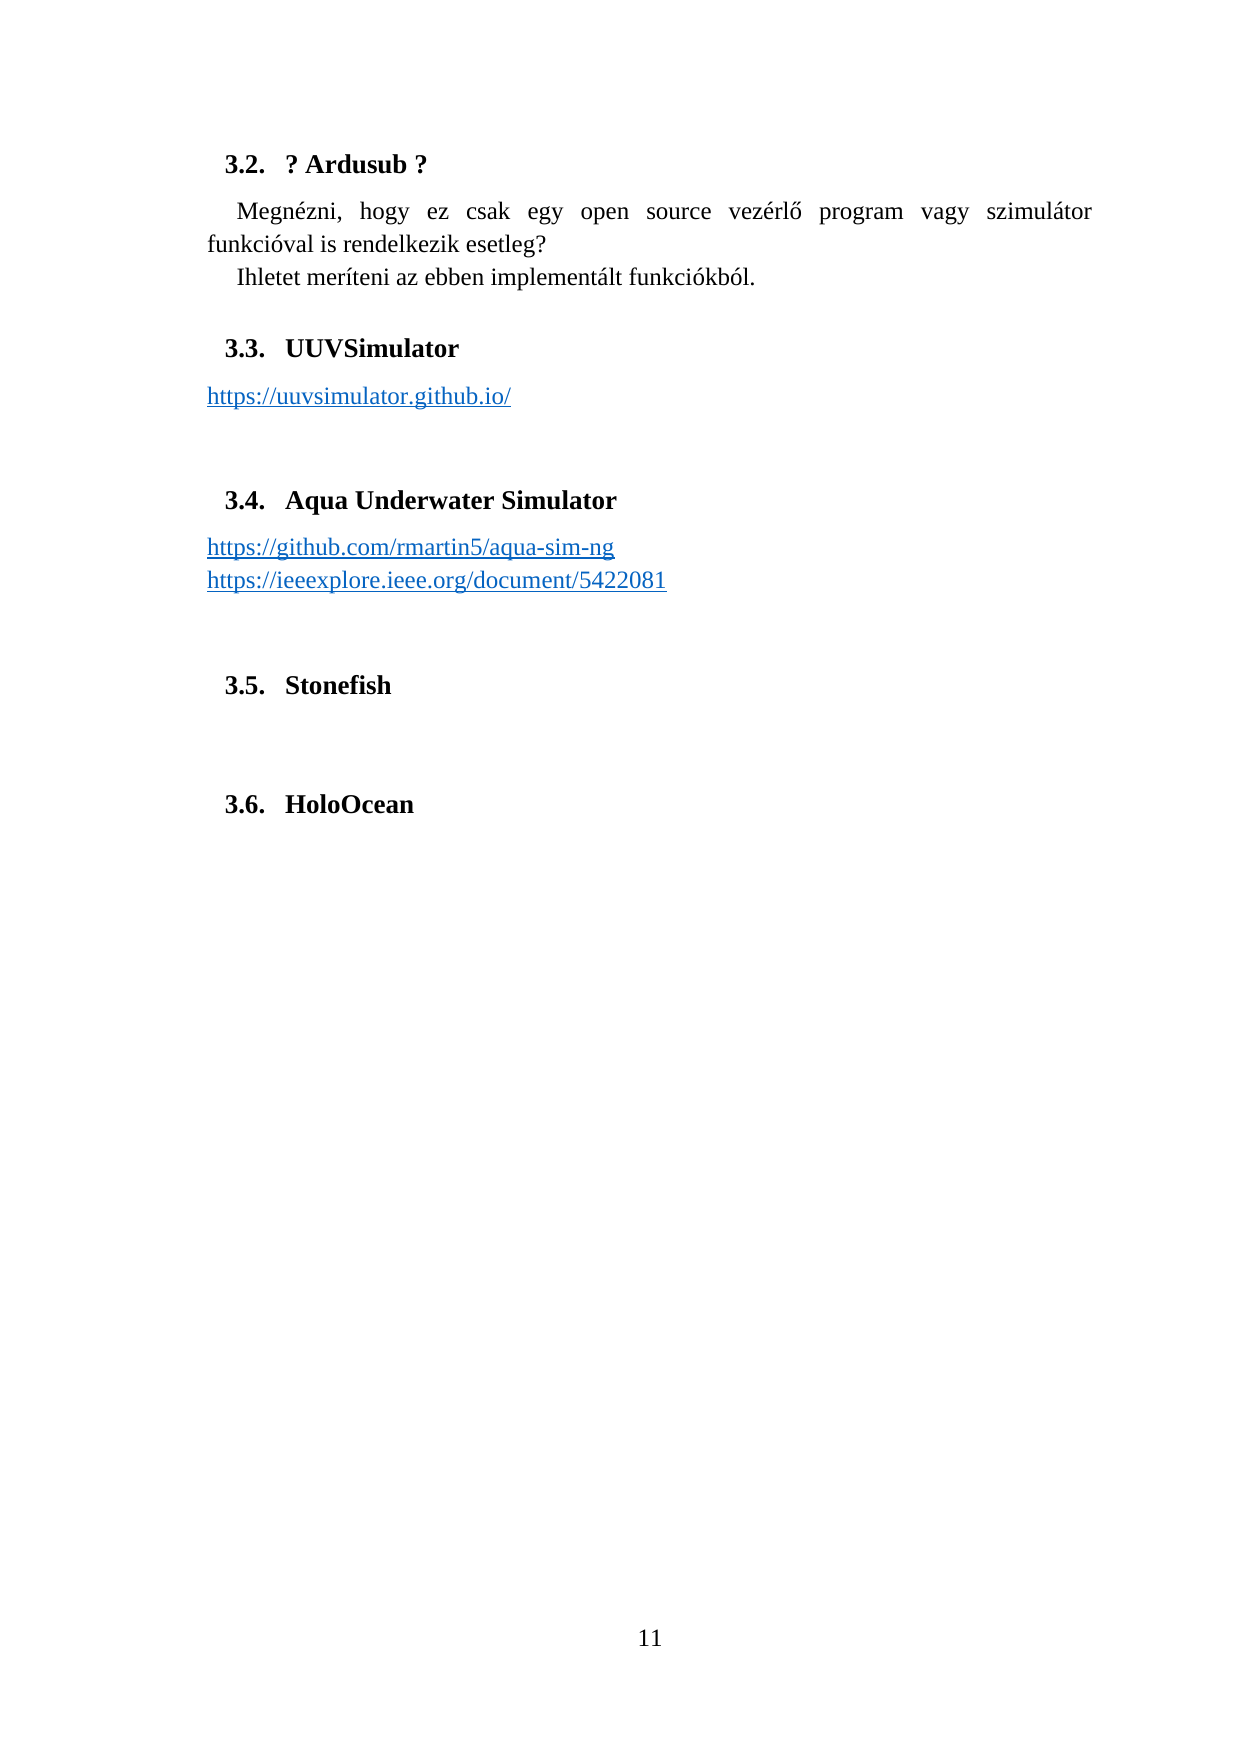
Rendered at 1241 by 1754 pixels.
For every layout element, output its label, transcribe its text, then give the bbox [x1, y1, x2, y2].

text https://uuvsimulator.github.io/ [207, 381, 1092, 409]
subtitle Stonefish [224, 669, 1092, 700]
subtitle Aqua Underwater Simulator [224, 484, 1092, 515]
text https://github.com/rmartin5/aqua-sim-ng [207, 532, 1092, 561]
text Megnézni, hogy ez csak egy open source vezérlő program vagy szimulátor funkcióval is rendelkezik esetleg? [207, 196, 1092, 258]
subtitle UUVSimulator [224, 332, 1092, 364]
text Ihletet meríteni az ebben implementált funkciókból. [207, 262, 1092, 291]
subtitle ? Ardusub ? [224, 148, 1092, 179]
subtitle HoloOcean [224, 788, 1092, 819]
text https://ieeexplore.ieee.org/document/5422081 [207, 566, 1092, 594]
